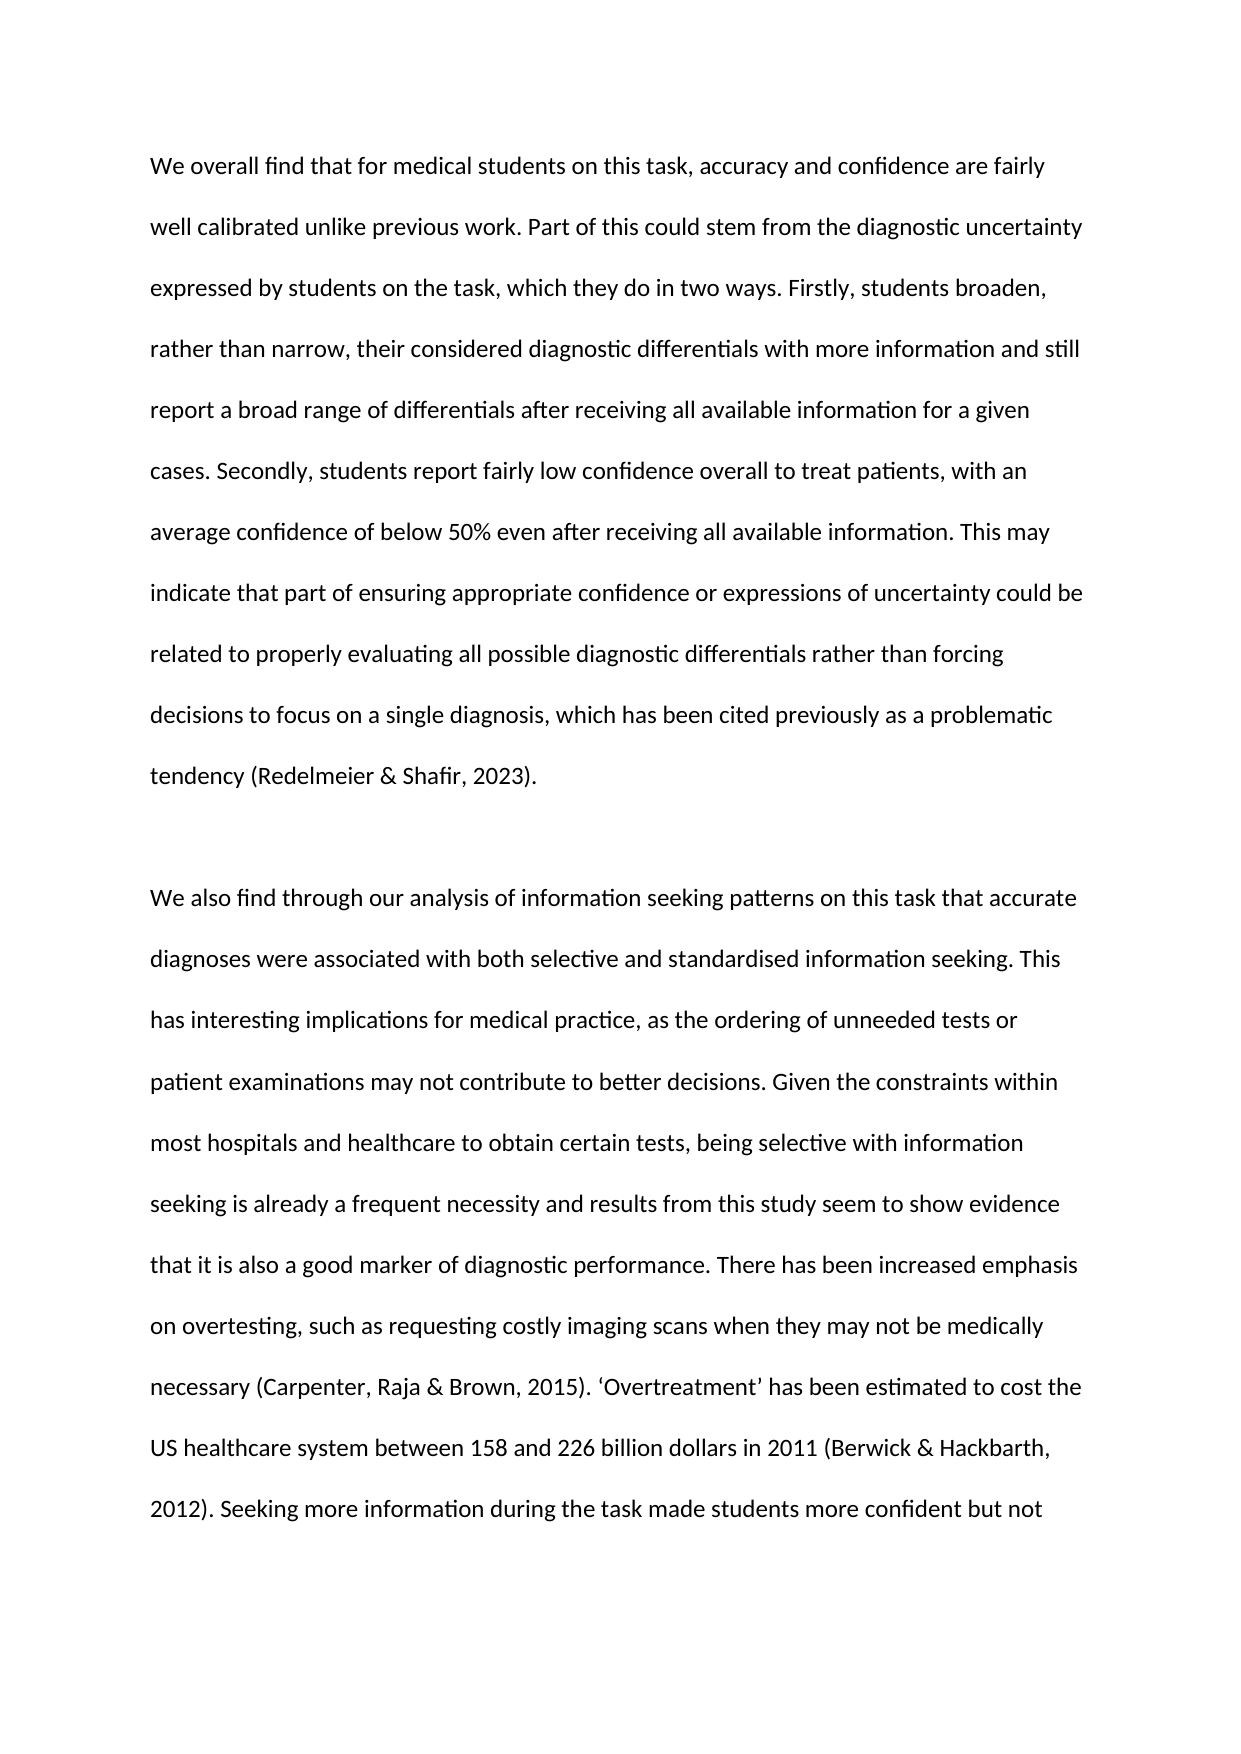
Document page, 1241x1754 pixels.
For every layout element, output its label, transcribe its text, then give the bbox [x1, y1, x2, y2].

text We overall find that for medical students on this task, accuracy and confidence are fairly well calibrated unlike previous work. Part of this could stem from the diagnostic uncertainty expressed by students on the task, which they do in two ways. Firstly, students broaden, rather than narrow, their considered diagnostic differentials with more information and still report a broad range of differentials after receiving all available information for a given cases. Secondly, students report fairly low confidence overall to treat patients, with an average confidence of below 50% even after receiving all available information. This may indicate that part of ensuring appropriate confidence or expressions of uncertainty could be related to properly evaluating all possible diagnostic differentials rather than forcing decisions to focus on a single diagnosis, which has been cited previously as a problematic tendency (Redelmeier & Shafir, 2023). [150, 150, 1090, 791]
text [150, 882, 1090, 1523]
